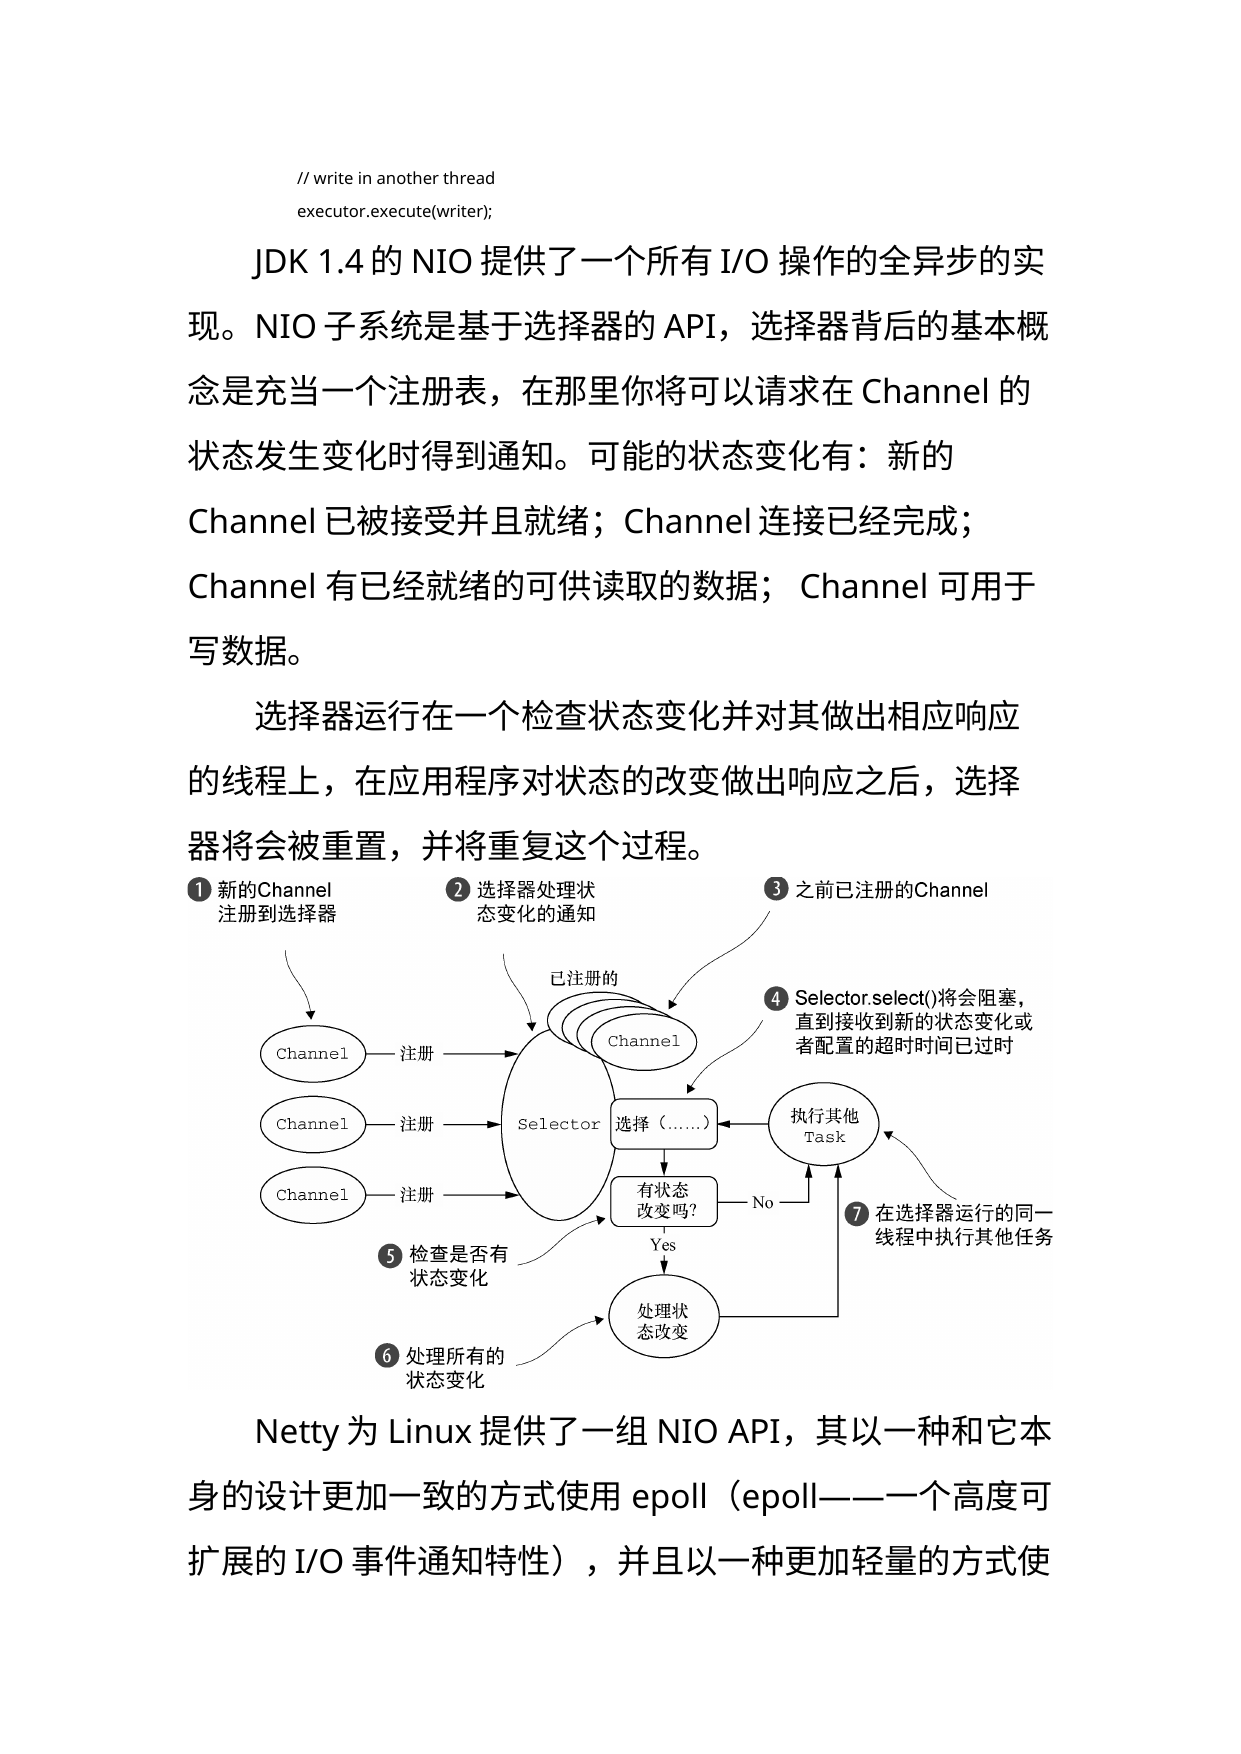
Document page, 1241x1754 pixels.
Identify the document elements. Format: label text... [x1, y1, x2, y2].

text // write in another thread [297, 162, 1053, 194]
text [187, 1397, 1053, 1592]
text executor.execute(writer); [253, 194, 1053, 227]
text 选择器运行在一个检查状态变化并对其做出相应响应的线程上，在应用程序对状态的改变做出响应之后，选择器将会被重置，并将重复这个过程。 [187, 682, 1053, 877]
text JDK 1.4的NIO提供了一个所有I/O 操作的全异步的实现。NIO子系统是基于选择器的API，选择器背后的基本概念是充当一个注册表，在那里你将可以请求在Channel 的状态发生变化时得到通知。可能的状态变化有：新的Channel已被接受并且就绪；Channel连接已经完成；Channel 有已经就绪的可供读取的数据； Channel 可用于写数据。 [187, 227, 1053, 682]
